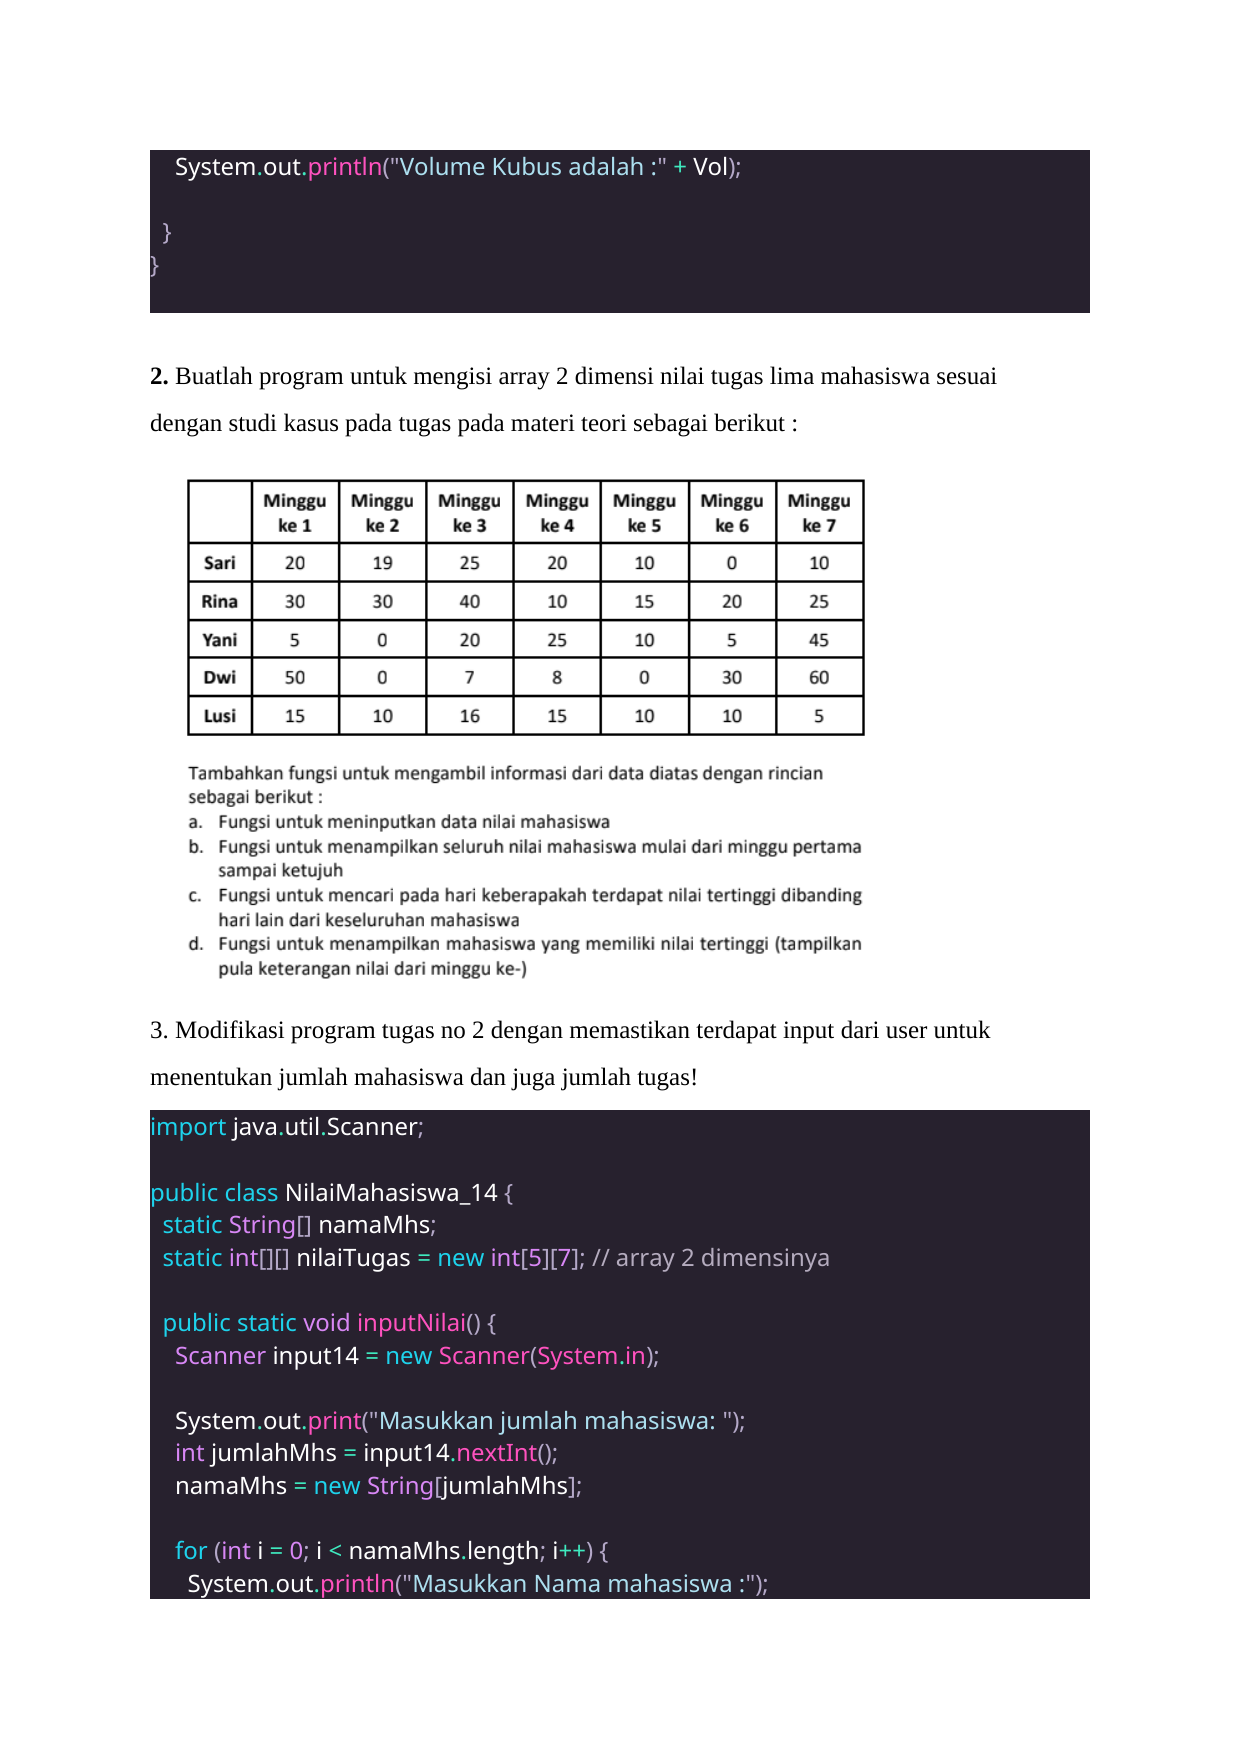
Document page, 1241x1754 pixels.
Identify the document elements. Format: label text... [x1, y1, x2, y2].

text menentukan jumlah mahasiswa dan juga jumlah tugas! [150, 1062, 1090, 1091]
text } [150, 248, 1090, 280]
text 2. Buatlah program untuk mengisi array 2 dimensi nilai tugas lima mahasiswa sesuai [150, 361, 1090, 389]
text import java.util.Scanner; [150, 1110, 1090, 1143]
text System.out.println("Volume Kubus adalah :" + Vol); [150, 150, 1090, 183]
text static String[] namaMhs; [150, 1208, 1090, 1241]
text } [150, 215, 1090, 248]
text System.out.print("Masukkan jumlah mahasiswa: "); [150, 1404, 1090, 1436]
text dengan studi kasus pada tugas pada materi teori sebagai berikut : [150, 408, 1090, 437]
text Scanner input14 = new Scanner(System.in); [150, 1338, 1090, 1371]
text int jumlahMhs = input14.nextInt(); [150, 1436, 1090, 1469]
text public static void inputNilai() { [150, 1306, 1090, 1338]
text System.out.println("Masukkan Nama mahasiswa :"); [150, 1567, 1090, 1599]
text public class NilaiMahasiswa_14 { [150, 1175, 1090, 1208]
picture [150, 456, 901, 996]
text 3. Modifikasi program tugas no 2 dengan memastikan terdapat input dari user untuk [150, 1015, 1090, 1043]
text static int[][] nilaiTugas = new int[5][7]; // array 2 dimensinya [150, 1241, 1090, 1273]
text for (int i = 0; i < namaMhs.length; i++) { [150, 1534, 1090, 1567]
text namaMhs = new String[jumlahMhs]; [150, 1469, 1090, 1501]
